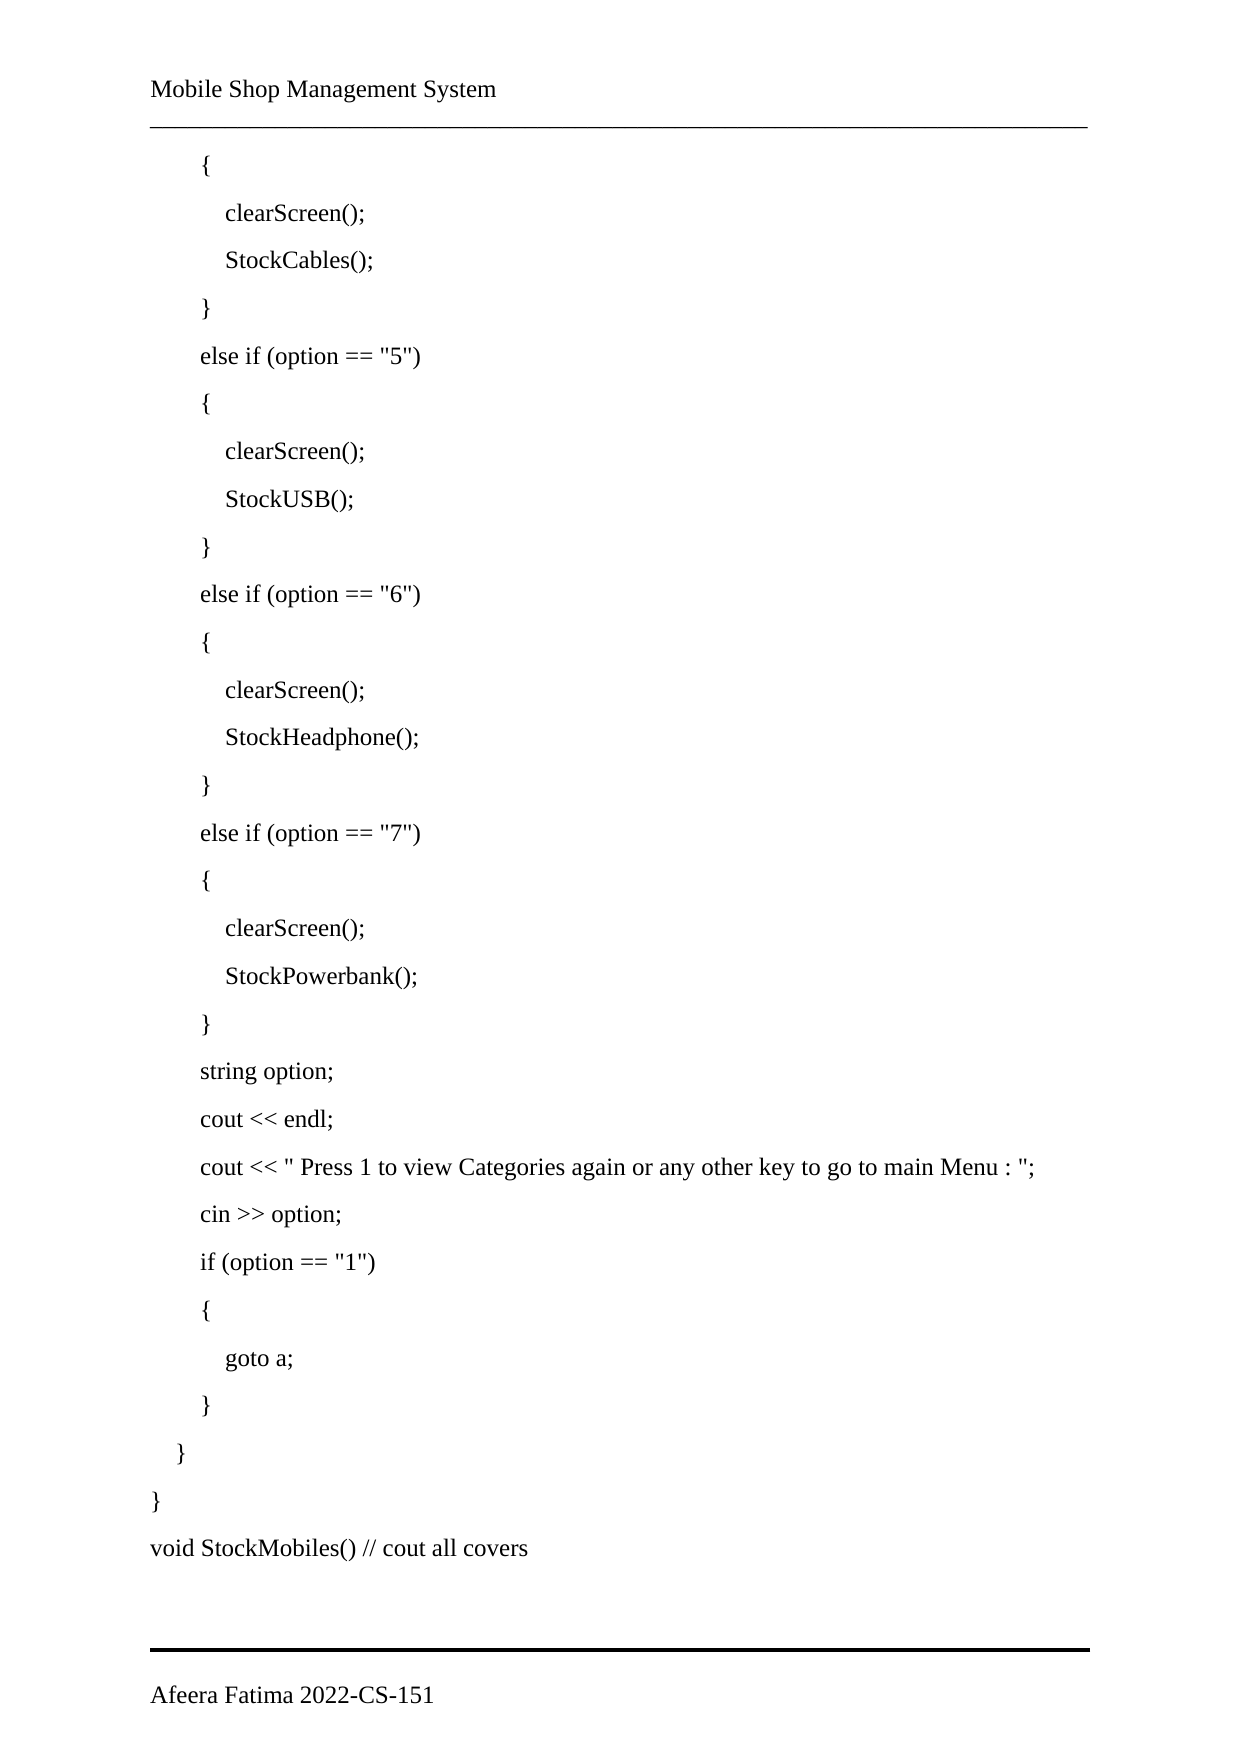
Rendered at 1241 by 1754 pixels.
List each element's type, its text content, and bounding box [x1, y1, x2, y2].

text StockPowerbank(); [150, 961, 1090, 990]
text if (option == "1") [150, 1247, 1090, 1276]
text clearScreen(); [150, 675, 1090, 703]
text else if (option == "5") [150, 341, 1090, 369]
text else if (option == "7") [150, 818, 1090, 847]
text void StockMobiles() // cout all covers [150, 1533, 1090, 1562]
text cout << endl; [150, 1104, 1090, 1133]
text clearScreen(); [150, 198, 1090, 226]
text } [150, 1438, 1090, 1467]
text StockHeadphone(); [150, 722, 1090, 751]
text { [150, 627, 1090, 656]
text StockCables(); [150, 245, 1090, 274]
text clearScreen(); [150, 436, 1090, 465]
text { [150, 388, 1090, 417]
text clearScreen(); [150, 913, 1090, 942]
text } [150, 1486, 1090, 1514]
text cout << " Press 1 to view Categories again or any other key to go to main Menu : "; [150, 1152, 1090, 1181]
text } [150, 532, 1090, 560]
text } [150, 770, 1090, 799]
text { [150, 150, 1090, 179]
text cin >> option; [150, 1199, 1090, 1228]
text goto a; [150, 1343, 1090, 1371]
text } [150, 293, 1090, 322]
text } [150, 1390, 1090, 1419]
text { [150, 866, 1090, 894]
text string option; [150, 1056, 1090, 1085]
text } [150, 1009, 1090, 1037]
text StockUSB(); [150, 484, 1090, 513]
text { [150, 1295, 1090, 1324]
text else if (option == "6") [150, 579, 1090, 608]
